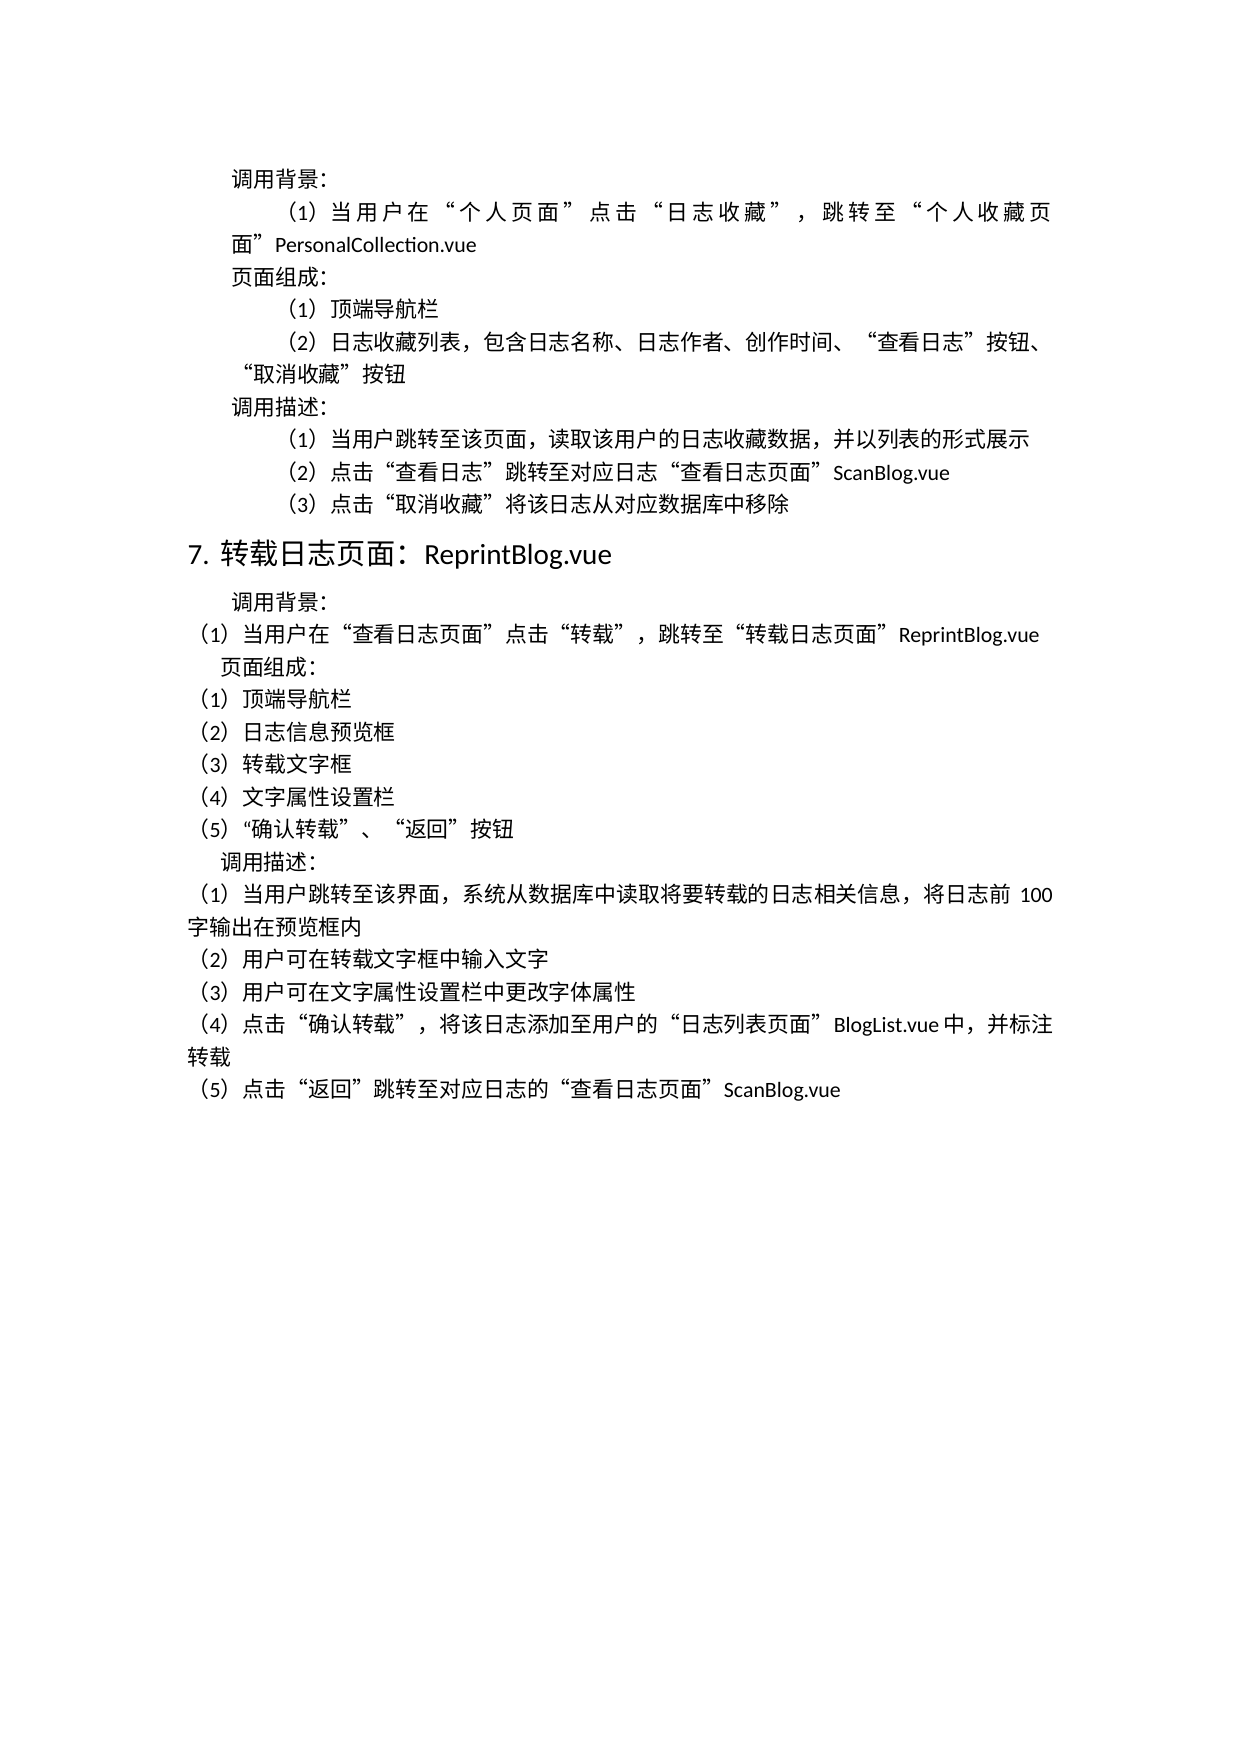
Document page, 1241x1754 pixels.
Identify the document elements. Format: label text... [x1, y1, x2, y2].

list 调用背景： [231, 584, 1053, 617]
list 当用户跳转至该页面，读取该用户的日志收藏数据，并以列表的形式展示 [231, 422, 1053, 454]
list 当用户在“个人页面”点击“日志收藏”，跳转至“个人收藏页面”PersonalCollection.vue [231, 194, 1053, 259]
list 页面组成： [187, 259, 1053, 292]
list 调用描述： [187, 844, 1053, 877]
list 日志收藏列表，包含日志名称、日志作者、创作时间、“查看日志”按钮、“取消收藏”按钮 [231, 324, 1053, 389]
list 顶端导航栏 [187, 682, 1053, 714]
list 文字属性设置栏 [187, 779, 1053, 812]
list 日志信息预览框 [187, 714, 1053, 747]
list 点击“返回”跳转至对应日志的“查看日志页面”ScanBlog.vue [187, 1072, 1053, 1104]
list 顶端导航栏 [231, 292, 1053, 324]
list 转载日志页面：ReprintBlog.vue [187, 519, 1053, 584]
list 用户可在文字属性设置栏中更改字体属性 [187, 974, 1053, 1007]
list 调用背景： [187, 162, 1053, 194]
list 点击“取消收藏”将该日志从对应数据库中移除 [231, 487, 1053, 519]
list 用户可在转载文字框中输入文字 [187, 942, 1053, 974]
list 调用描述： [187, 389, 1053, 422]
list 点击“确认转载”，将该日志添加至用户的“日志列表页面”BlogList.vue中，并标注转载 [187, 1007, 1053, 1072]
list 页面组成： [187, 649, 1053, 682]
list 点击“查看日志”跳转至对应日志“查看日志页面”ScanBlog.vue [231, 454, 1053, 487]
list 转载文字框 [187, 747, 1053, 779]
list 当用户在“查看日志页面”点击“转载”，跳转至“转载日志页面”ReprintBlog.vue [187, 617, 1053, 649]
list 当用户跳转至该界面，系统从数据库中读取将要转载的日志相关信息，将日志前100字输出在预览框内 [187, 877, 1053, 942]
list “确认转载”、“返回”按钮 [187, 812, 1053, 844]
